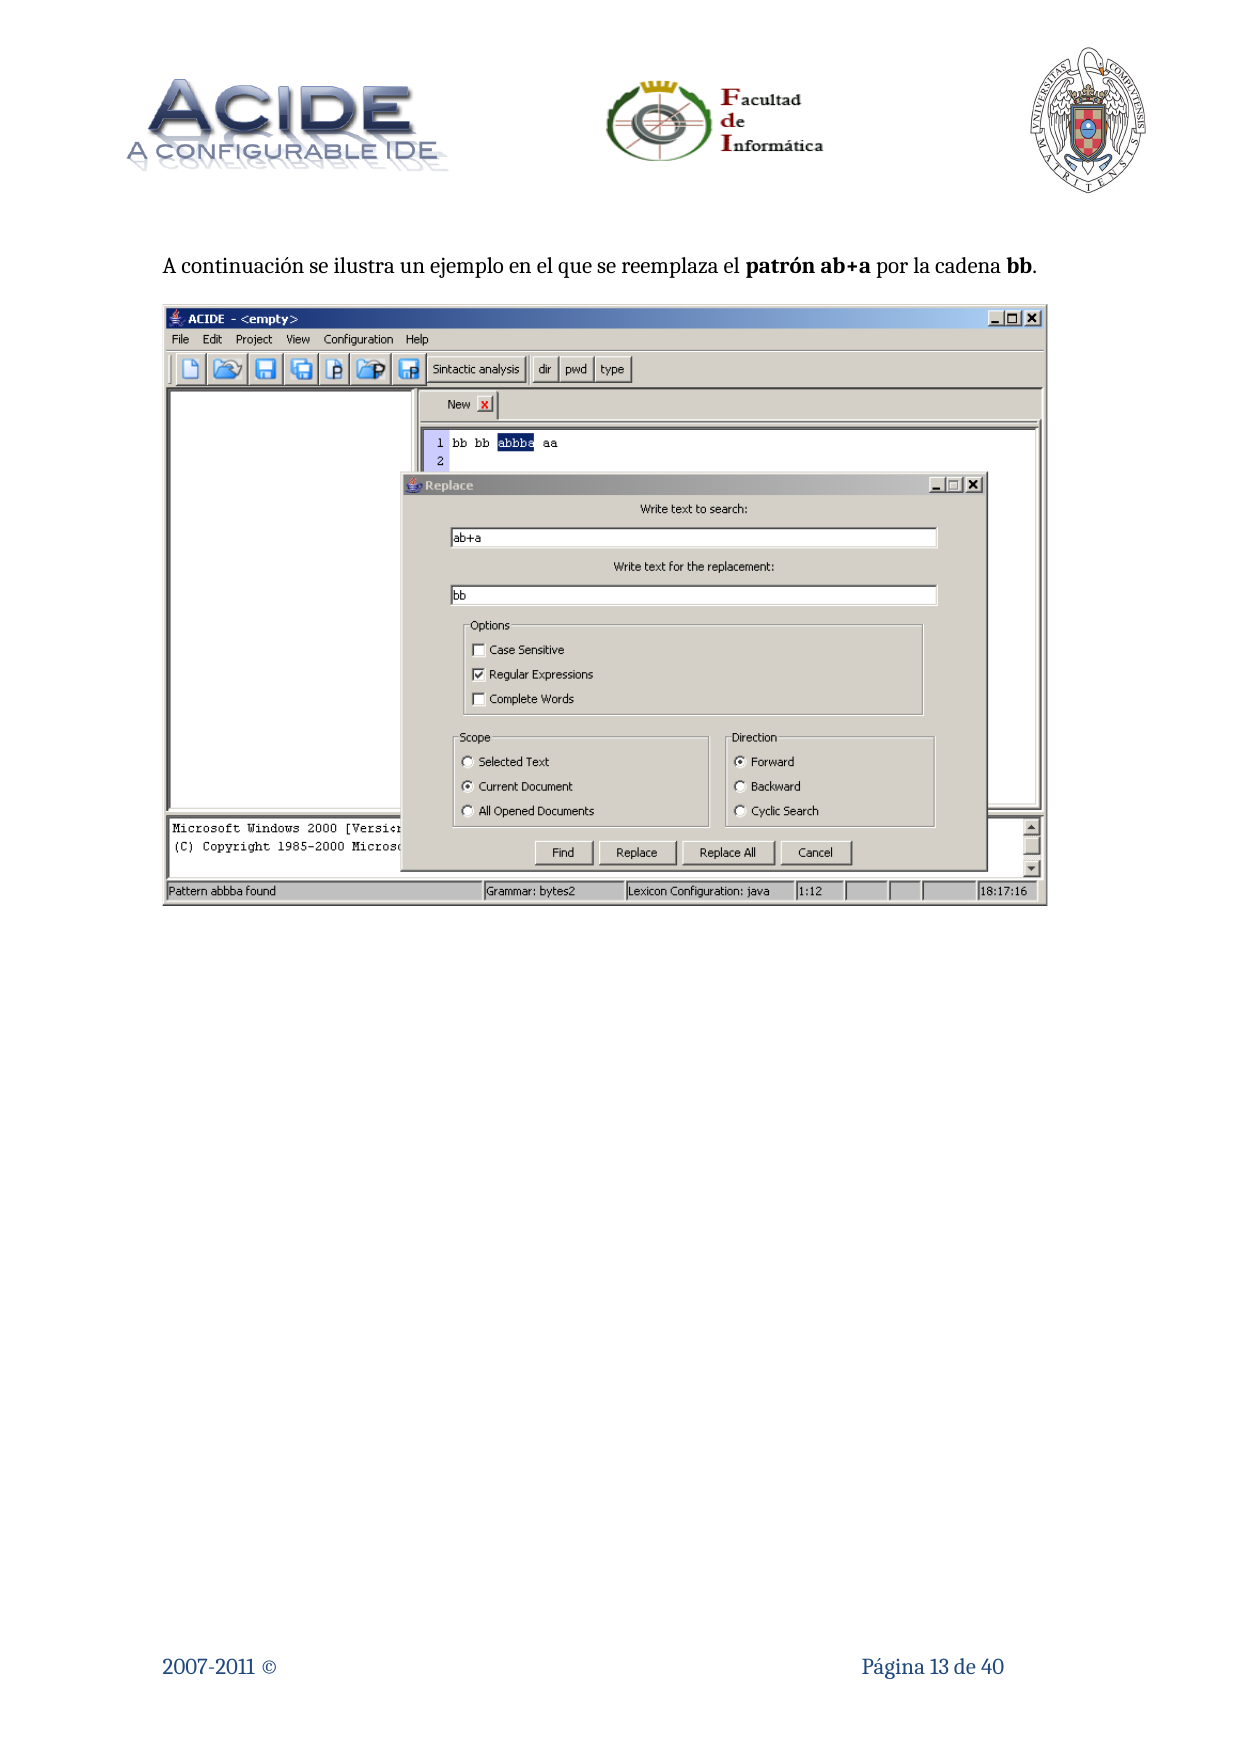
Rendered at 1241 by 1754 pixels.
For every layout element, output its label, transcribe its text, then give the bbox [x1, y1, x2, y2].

picture [1018, 43, 1155, 195]
picture [605, 80, 827, 162]
picture [118, 72, 456, 181]
text A continuación se ilustra un ejemplo en el que se reemplaza el patrón ab+a por la cadena bb. [118, 253, 1122, 279]
picture [162, 304, 1048, 906]
